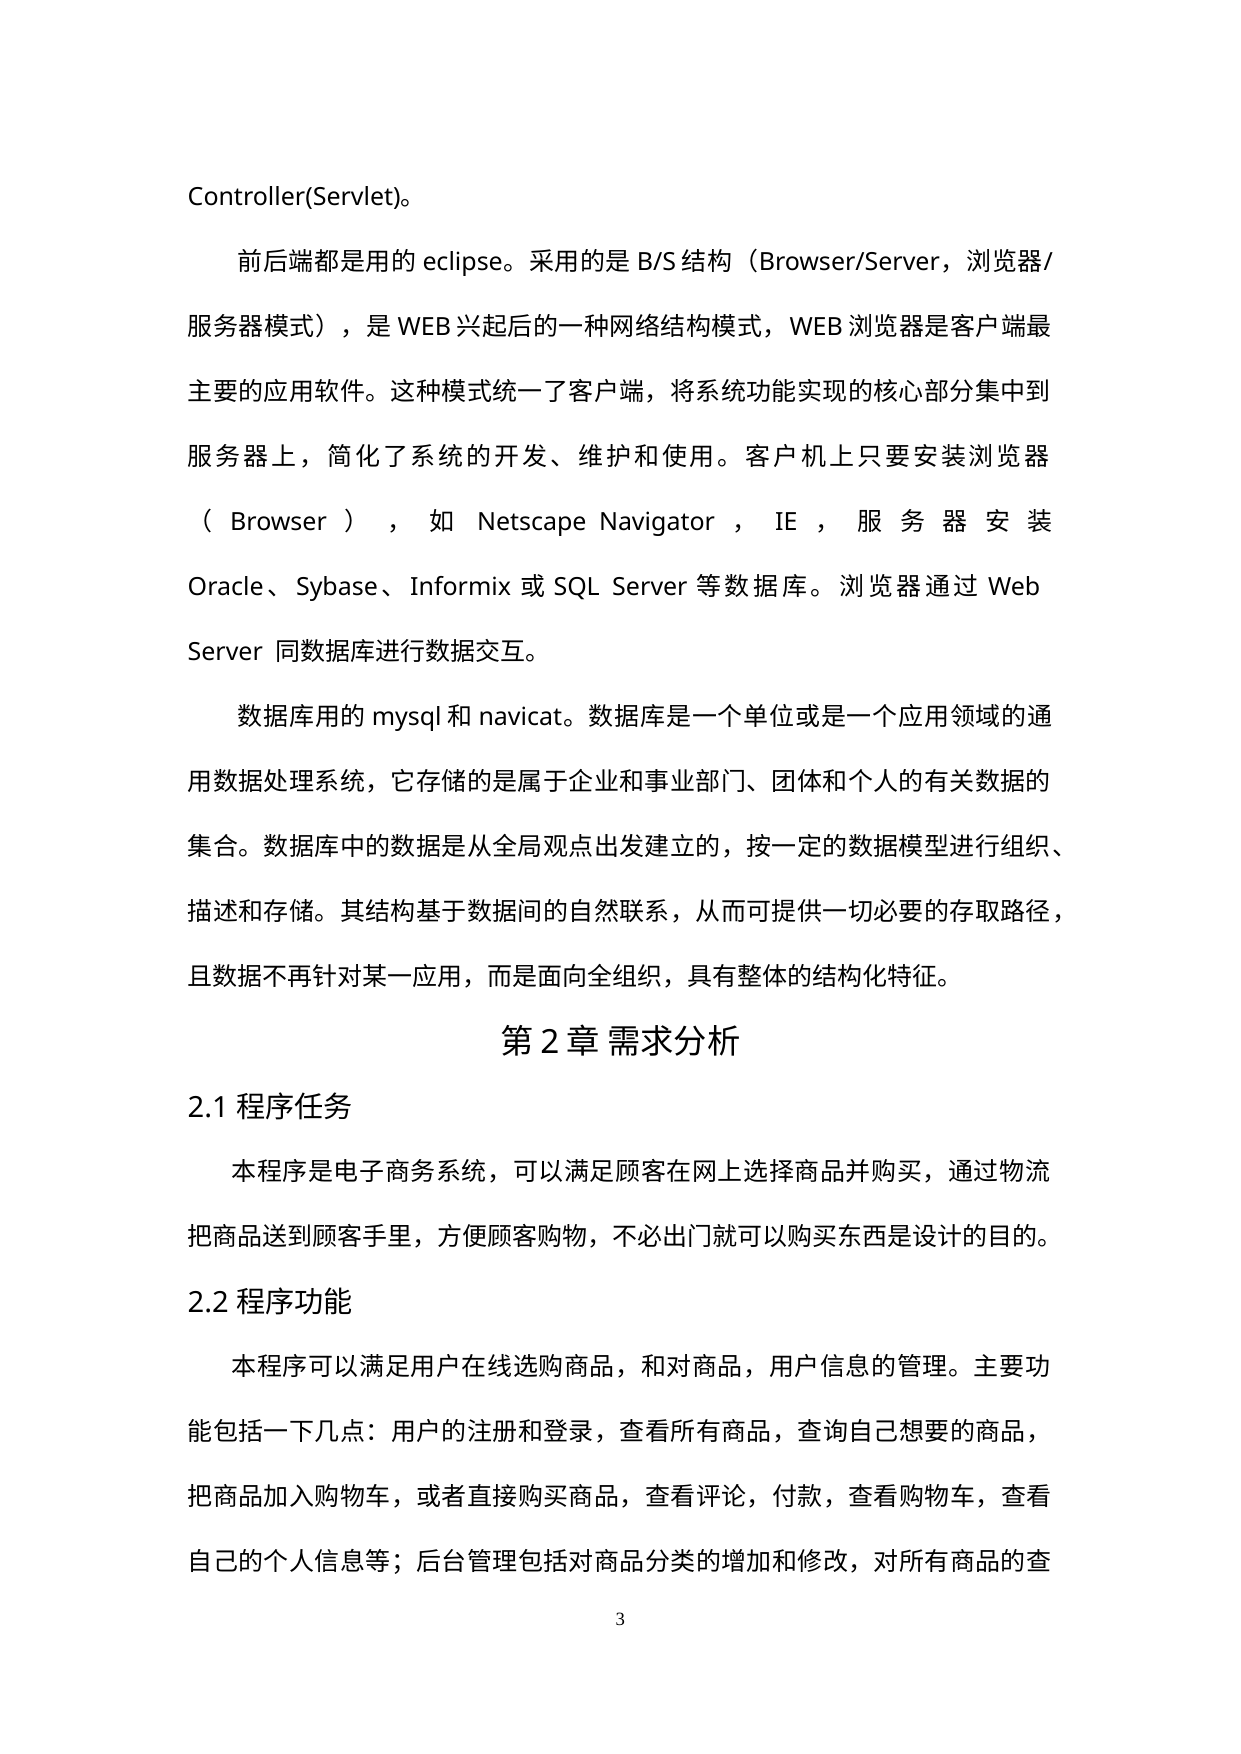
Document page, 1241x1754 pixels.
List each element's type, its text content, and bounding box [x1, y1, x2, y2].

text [187, 162, 1053, 227]
text 2.2 程序功能 [187, 1267, 1053, 1332]
text 第2章 需求分析 [187, 1007, 1053, 1072]
text 数据库用的mysql和navicat。数据库是一个单位或是一个应用领域的通用数据处理系统，它存储的是属于企业和事业部门、团体和个人的有关数据的集合。数据库中的数据是从全局观点出发建立的，按一定的数据模型进行组织、描述和存储。其结构基于数据间的自然联系，从而可提供一切必要的存取路径，且数据不再针对某一应用，而是面向全组织，具有整体的结构化特征。 [187, 682, 1053, 1007]
text 2.1 程序任务 [187, 1072, 1053, 1137]
text 本程序是电子商务系统，可以满足顾客在网上选择商品并购买，通过物流把商品送到顾客手里，方便顾客购物，不必出门就可以购买东西是设计的目的。 [187, 1137, 1053, 1267]
text 前后端都是用的eclipse。采用的是B/S结构（Browser/Server，浏览器/服务器模式），是WEB兴起后的一种网络结构模式，WEB浏览器是客户端最主要的应用软件。这种模式统一了客户端，将系统功能实现的核心部分集中到服务器上，简化了系统的开发、维护和使用。客户机上只要安装浏览器（Browser），如Netscape Navigator，IE，服务器安装Oracle、Sybase、Informix或SQL Server等数据库。浏览器通过Web Server 同数据库进行数据交互。 [187, 227, 1053, 682]
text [187, 1332, 1053, 1592]
